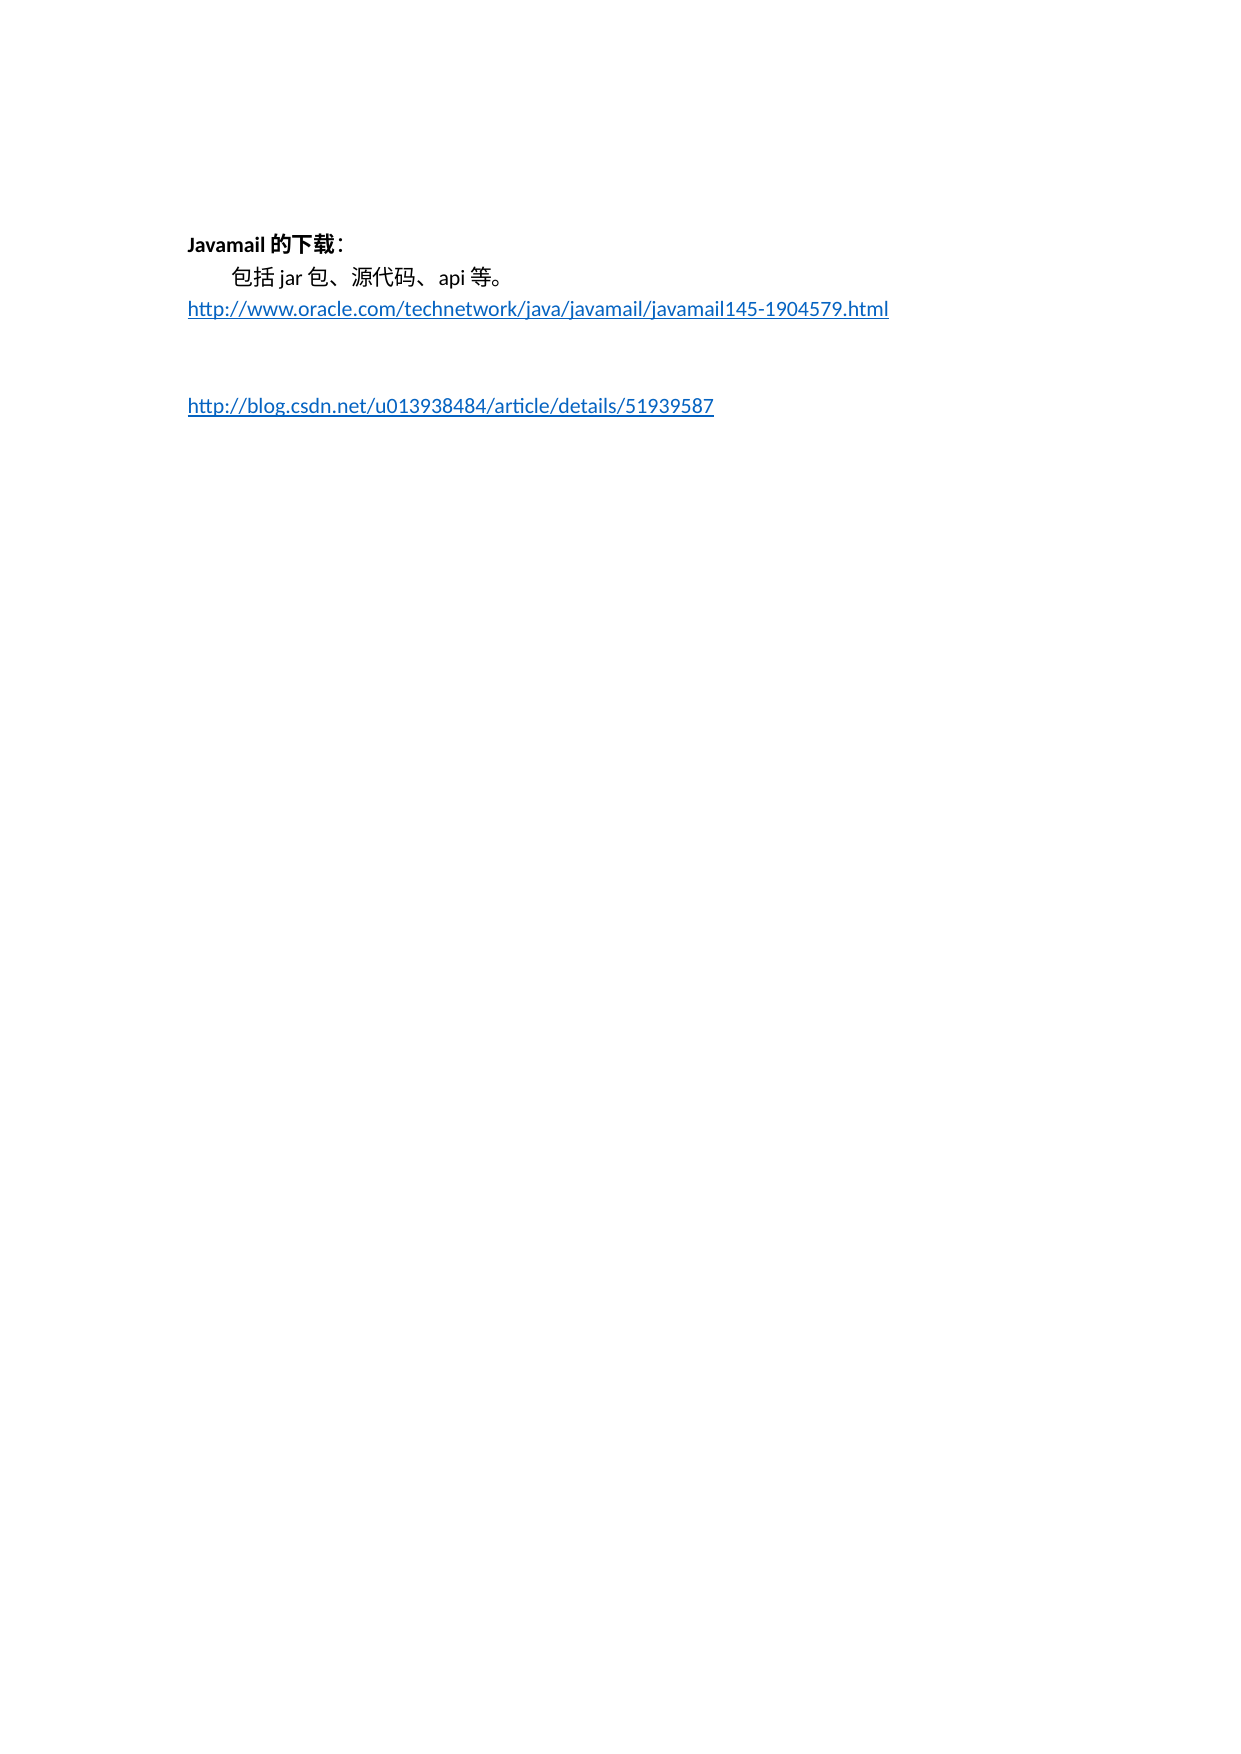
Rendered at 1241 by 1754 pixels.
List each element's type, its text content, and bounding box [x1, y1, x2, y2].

text http://blog.csdn.net/u013938484/article/details/51939587 [187, 389, 1053, 422]
text 包括jar包、源代码、api等。 [187, 259, 1053, 292]
text http://www.oracle.com/technetwork/java/javamail/javamail145-1904579.html [187, 292, 1053, 324]
text Javamail的下载： [187, 227, 1053, 259]
